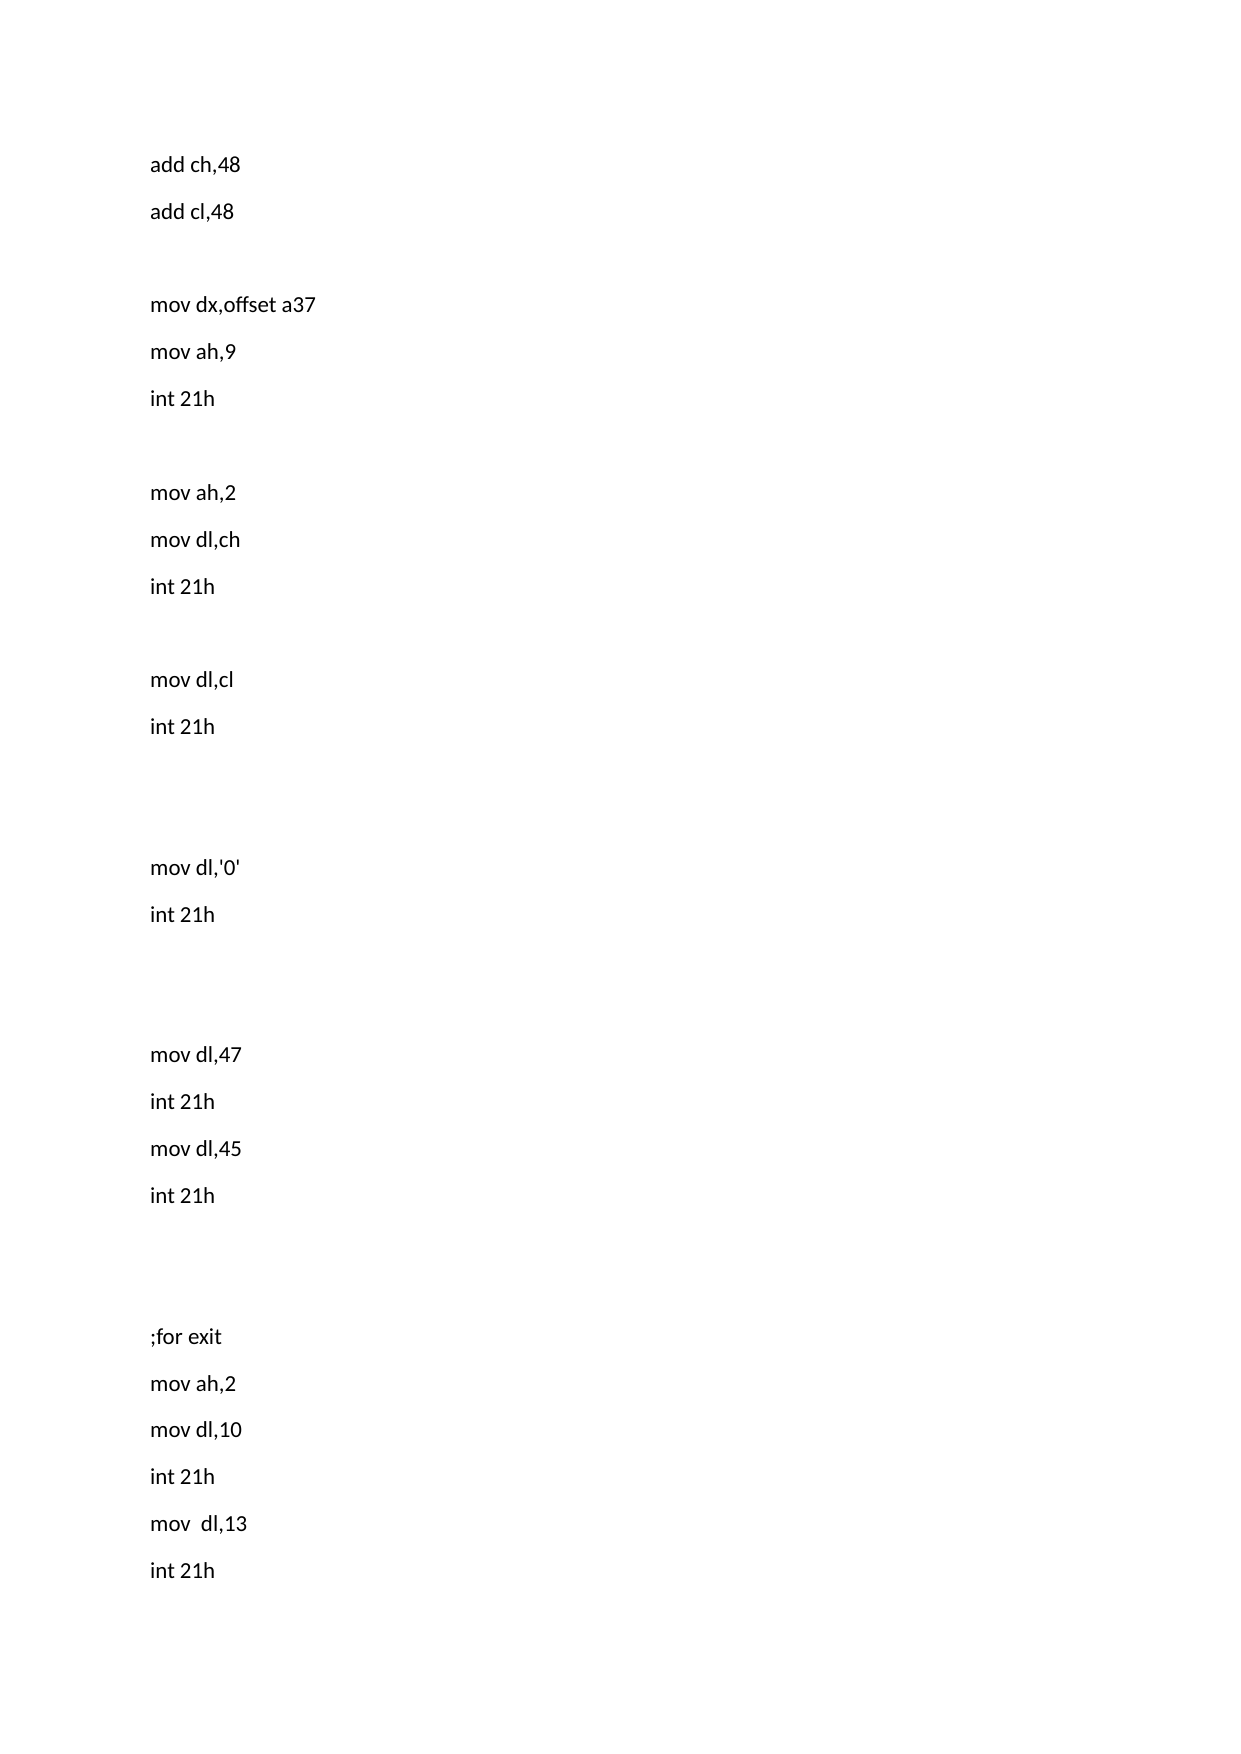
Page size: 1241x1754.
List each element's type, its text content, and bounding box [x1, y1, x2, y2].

text mov ah,2 [150, 478, 1090, 506]
text int 21h [150, 384, 1090, 412]
text add cl,48 [150, 197, 1090, 225]
text mov dl,13 [150, 1509, 1090, 1537]
text mov dl,'0' [150, 853, 1090, 881]
text int 21h [150, 1556, 1090, 1584]
text int 21h [150, 572, 1090, 600]
text int 21h [150, 1181, 1090, 1209]
text mov dl,47 [150, 1041, 1090, 1069]
text add ch,48 [150, 150, 1090, 178]
text mov ah,2 [150, 1369, 1090, 1397]
text mov dl,45 [150, 1134, 1090, 1162]
text mov dx,offset a37 [150, 291, 1090, 319]
text mov dl,ch [150, 525, 1090, 553]
text mov dl,10 [150, 1416, 1090, 1444]
text mov dl,cl [150, 666, 1090, 694]
text int 21h [150, 712, 1090, 741]
text int 21h [150, 1087, 1090, 1116]
text int 21h [150, 1462, 1090, 1491]
text ;for exit [150, 1322, 1090, 1350]
text int 21h [150, 900, 1090, 928]
text mov ah,9 [150, 337, 1090, 366]
